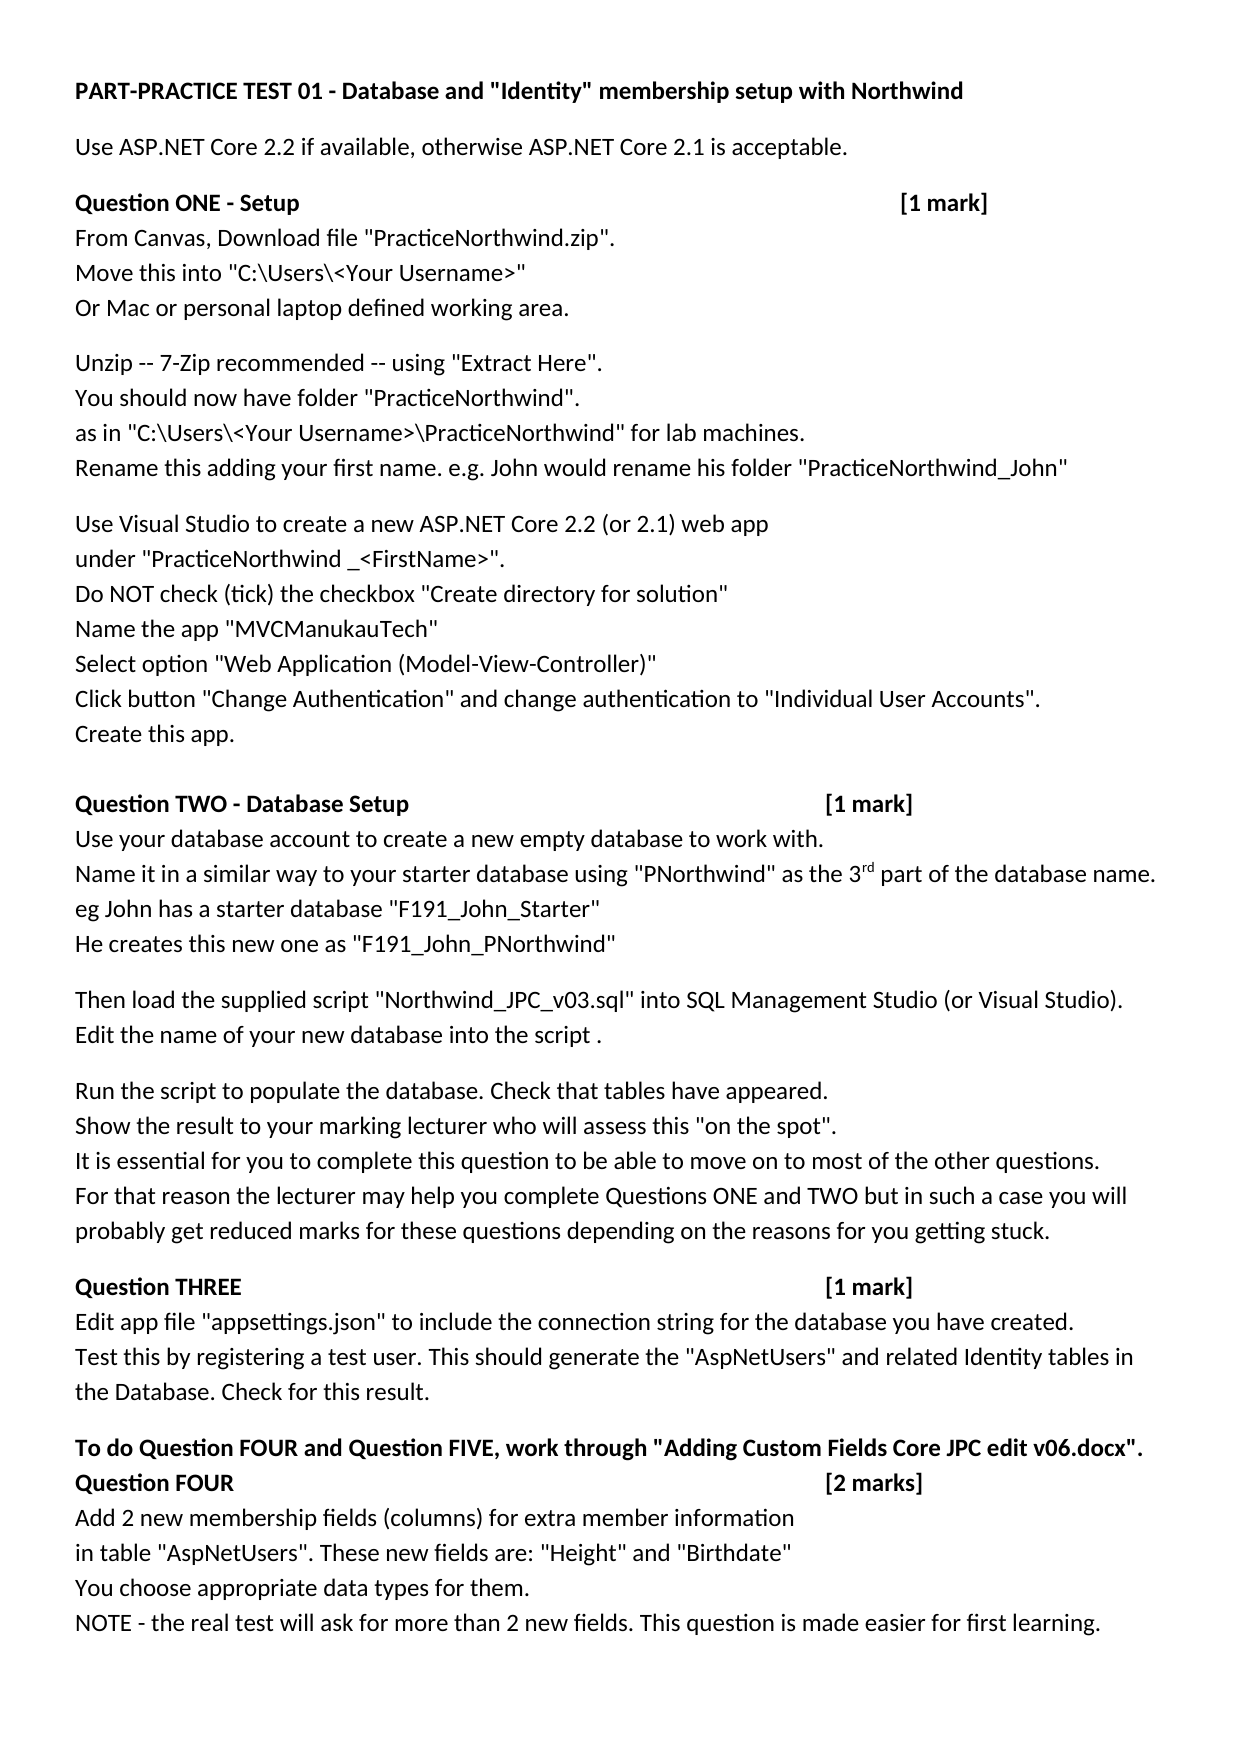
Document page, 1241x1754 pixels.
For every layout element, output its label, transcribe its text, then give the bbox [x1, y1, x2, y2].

text PART-PRACTICE TEST 01 - Database and "Identity" membership setup with Northwind [75, 75, 1165, 106]
text Run the script to populate the database. Check that tables have appeared. Show the result to your marking lecturer who will assess this "on the spot". It is essential for you to complete this question to be able to move on to most of the other questions. For that reason the lecturer may help you complete Questions ONE and TWO but in such a case you will probably get reduced marks for these questions depending on the reasons for you getting stuck. [75, 1075, 1165, 1246]
text Question ONE - Setup [1 mark] From Canvas, Download file "PracticeNorthwind.zip". Move this into "C:\Users\<Your Username>" Or Mac or personal laptop defined working area. [75, 187, 1165, 322]
text Unzip -- 7-Zip recommended -- using "Extract Here". You should now have folder "PracticeNorthwind". as in "C:\Users\<Your Username>\PracticeNorthwind" for lab machines. Rename this adding your first name. e.g. John would rename his folder "PracticeNorthwind_John" [75, 347, 1165, 483]
text To do Question FOUR and Question FIVE, work through "Adding Custom Fields Core JPC edit v06.docx". Question FOUR [2 marks] Add 2 new membership fields (columns) for extra member information in table "AspNetUsers". These new fields are: "Height" and "Birthdate" You choose appropriate data types for them. NOTE - the real test will ask for more than 2 new fields. This question is made easier for first learning. [75, 1432, 1165, 1669]
text Use ASP.NET Core 2.2 if available, otherwise ASP.NET Core 2.1 is acceptable. [75, 131, 1165, 161]
text Question THREE [1 mark] Edit app file "appsettings.json" to include the connection string for the database you have created. Test this by registering a test user. This should generate the "AspNetUsers" and related Identity tables in the Database. Check for this result. [75, 1271, 1165, 1406]
text Use Visual Studio to create a new ASP.NET Core 2.2 (or 2.1) web app under "PracticeNorthwind _<FirstName>". Do NOT check (tick) the checkbox "Create directory for solution" Name the app "MVCManukauTech" Select option "Web Application (Model-View-Controller)" Click button "Change Authentication" and change authentication to "Individual User Accounts". Create this app. Question TWO - Database Setup [1 mark] Use your database account to create a new empty database to work with. Name it in a similar way to your starter database using "PNorthwind" as the 3rd part of the database name. eg John has a starter database "F191_John_Starter" He creates this new one as "F191_John_PNorthwind" [75, 508, 1165, 959]
text Then load the supplied script "Northwind_JPC_v03.sql" into SQL Management Studio (or Visual Studio). Edit the name of your new database into the script . [75, 984, 1165, 1050]
